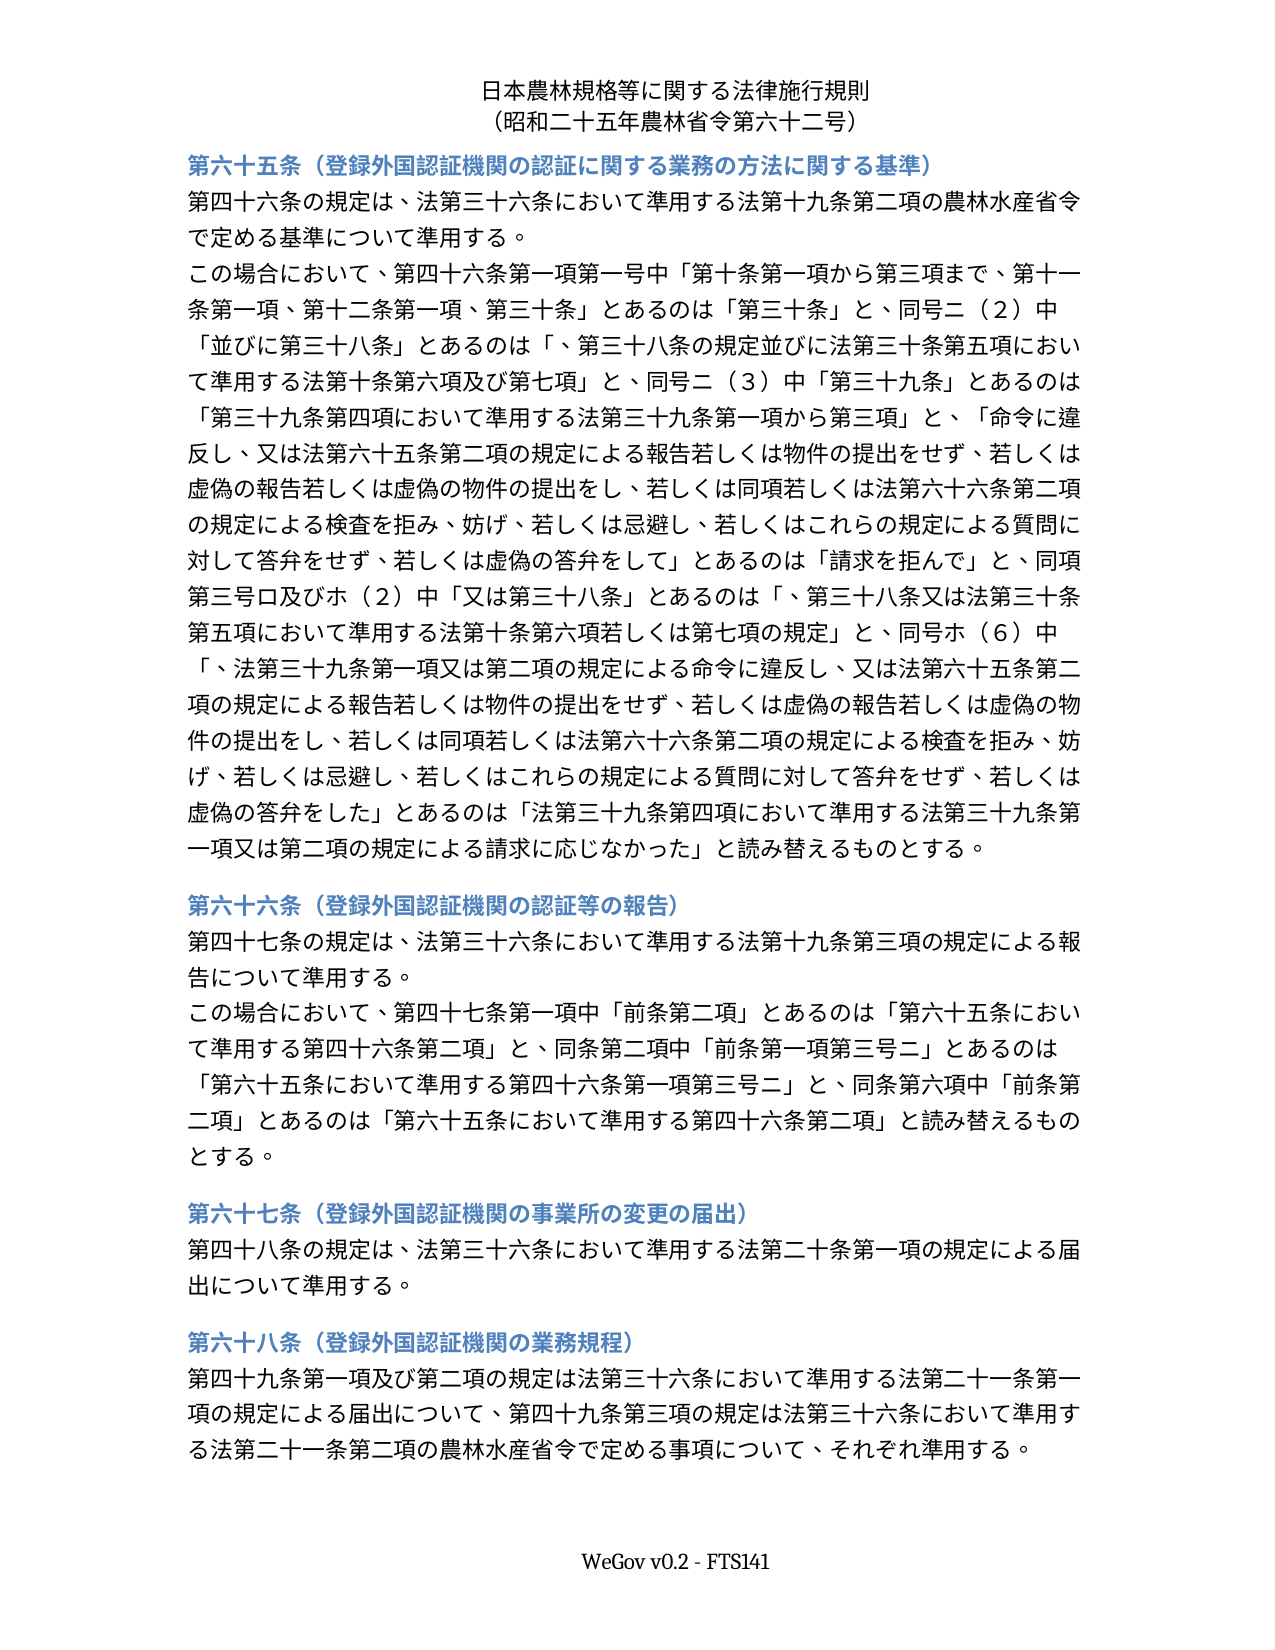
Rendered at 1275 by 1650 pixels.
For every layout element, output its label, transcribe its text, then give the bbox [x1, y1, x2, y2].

subtitle 第六十五条（登録外国認証機関の認証に関する業務の方法に関する基準） [187, 150, 1087, 181]
text 第四十七条の規定は、法第三十六条において準用する法第十九条第三項の規定による報告について準用する。 この場合において、第四十七条第一項中「前条第二項」とあるのは「第六十五条において準用する第四十六条第二項」と、同条第二項中「前条第一項第三号ニ」とあるのは「第六十五条において準用する第四十六条第一項第三号ニ」と、同条第六項中「前条第二項」とあるのは「第六十五条において準用する第四十六条第二項」と読み替えるものとする。 [187, 926, 1087, 1172]
text 第四十九条第一項及び第二項の規定は法第三十六条において準用する法第二十一条第一項の規定による届出について、第四十九条第三項の規定は法第三十六条において準用する法第二十一条第二項の農林水産省令で定める事項について、それぞれ準用する。 [187, 1362, 1087, 1466]
text 第四十六条の規定は、法第三十六条において準用する法第十九条第二項の農林水産省令で定める基準について準用する。 この場合において、第四十六条第一項第一号中「第十条第一項から第三項まで、第十一条第一項、第十二条第一項、第三十条」とあるのは「第三十条」と、同号ニ（２）中「並びに第三十八条」とあるのは「、第三十八条の規定並びに法第三十条第五項において準用する法第十条第六項及び第七項」と、同号ニ（３）中「第三十九条」とあるのは「第三十九条第四項において準用する法第三十九条第一項から第三項」と、「命令に違反し、又は法第六十五条第二項の規定による報告若しくは物件の提出をせず、若しくは虚偽の報告若しくは虚偽の物件の提出をし、若しくは同項若しくは法第六十六条第二項の規定による検査を拒み、妨げ、若しくは忌避し、若しくはこれらの規定による質問に対して答弁をせず、若しくは虚偽の答弁をして」とあるのは「請求を拒んで」と、同項第三号ロ及びホ（２）中「又は第三十八条」とあるのは「、第三十八条又は法第三十条第五項において準用する法第十条第六項若しくは第七項の規定」と、同号ホ（６）中「、法第三十九条第一項又は第二項の規定による命令に違反し、又は法第六十五条第二項の規定による報告若しくは物件の提出をせず、若しくは虚偽の報告若しくは虚偽の物件の提出をし、若しくは同項若しくは法第六十六条第二項の規定による検査を拒み、妨げ、若しくは忌避し、若しくはこれらの規定による質問に対して答弁をせず、若しくは虚偽の答弁をした」とあるのは「法第三十九条第四項において準用する法第三十九条第一項又は第二項の規定による請求に応じなかった」と読み替えるものとする。 [187, 186, 1087, 864]
subtitle 第六十八条（登録外国認証機関の業務規程） [187, 1327, 1087, 1358]
subtitle 第六十六条（登録外国認証機関の認証等の報告） [187, 889, 1087, 921]
text 第四十八条の規定は、法第三十六条において準用する法第二十条第一項の規定による届出について準用する。 [187, 1234, 1087, 1301]
subtitle 第六十七条（登録外国認証機関の事業所の変更の届出） [187, 1198, 1087, 1229]
